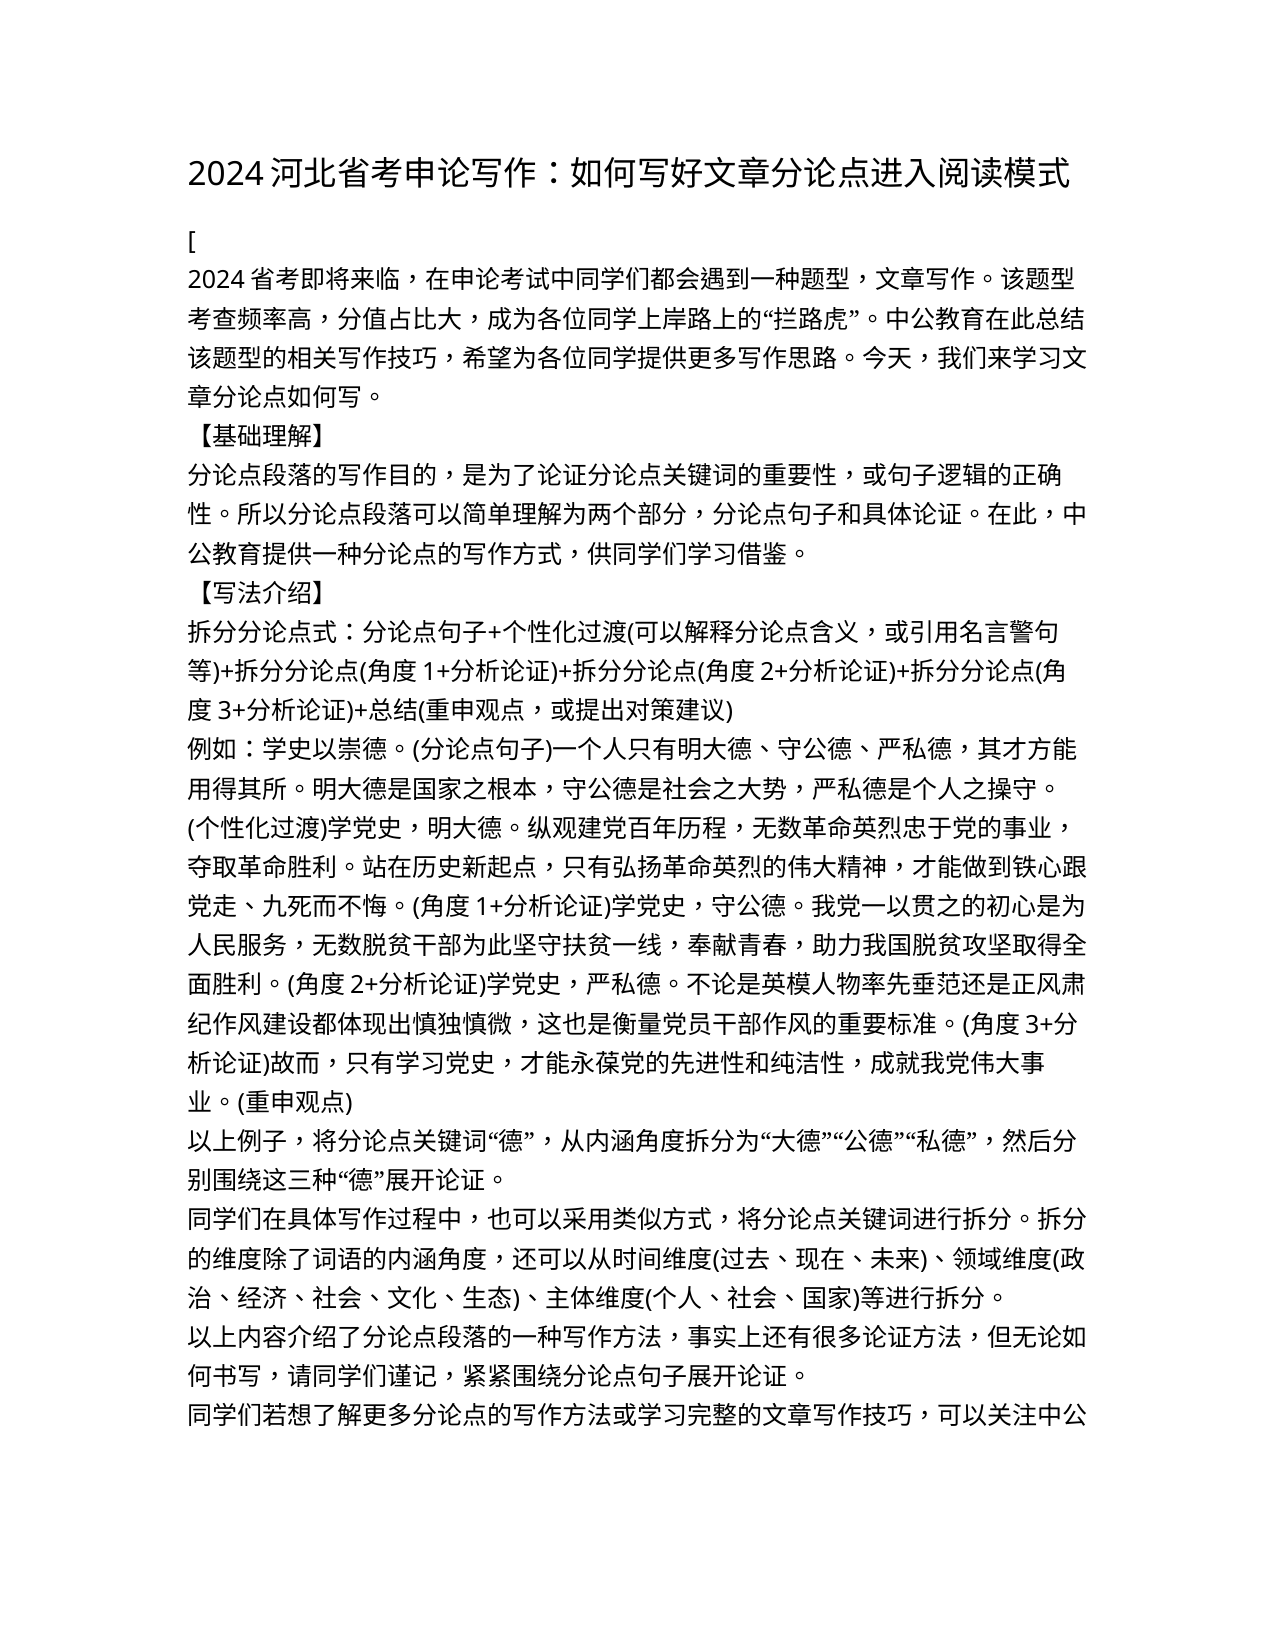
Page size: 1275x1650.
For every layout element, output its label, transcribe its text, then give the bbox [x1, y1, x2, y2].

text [187, 223, 1087, 1432]
text 2024河北省考申论写作：如何写好文章分论点进入阅读模式 [187, 150, 1087, 195]
